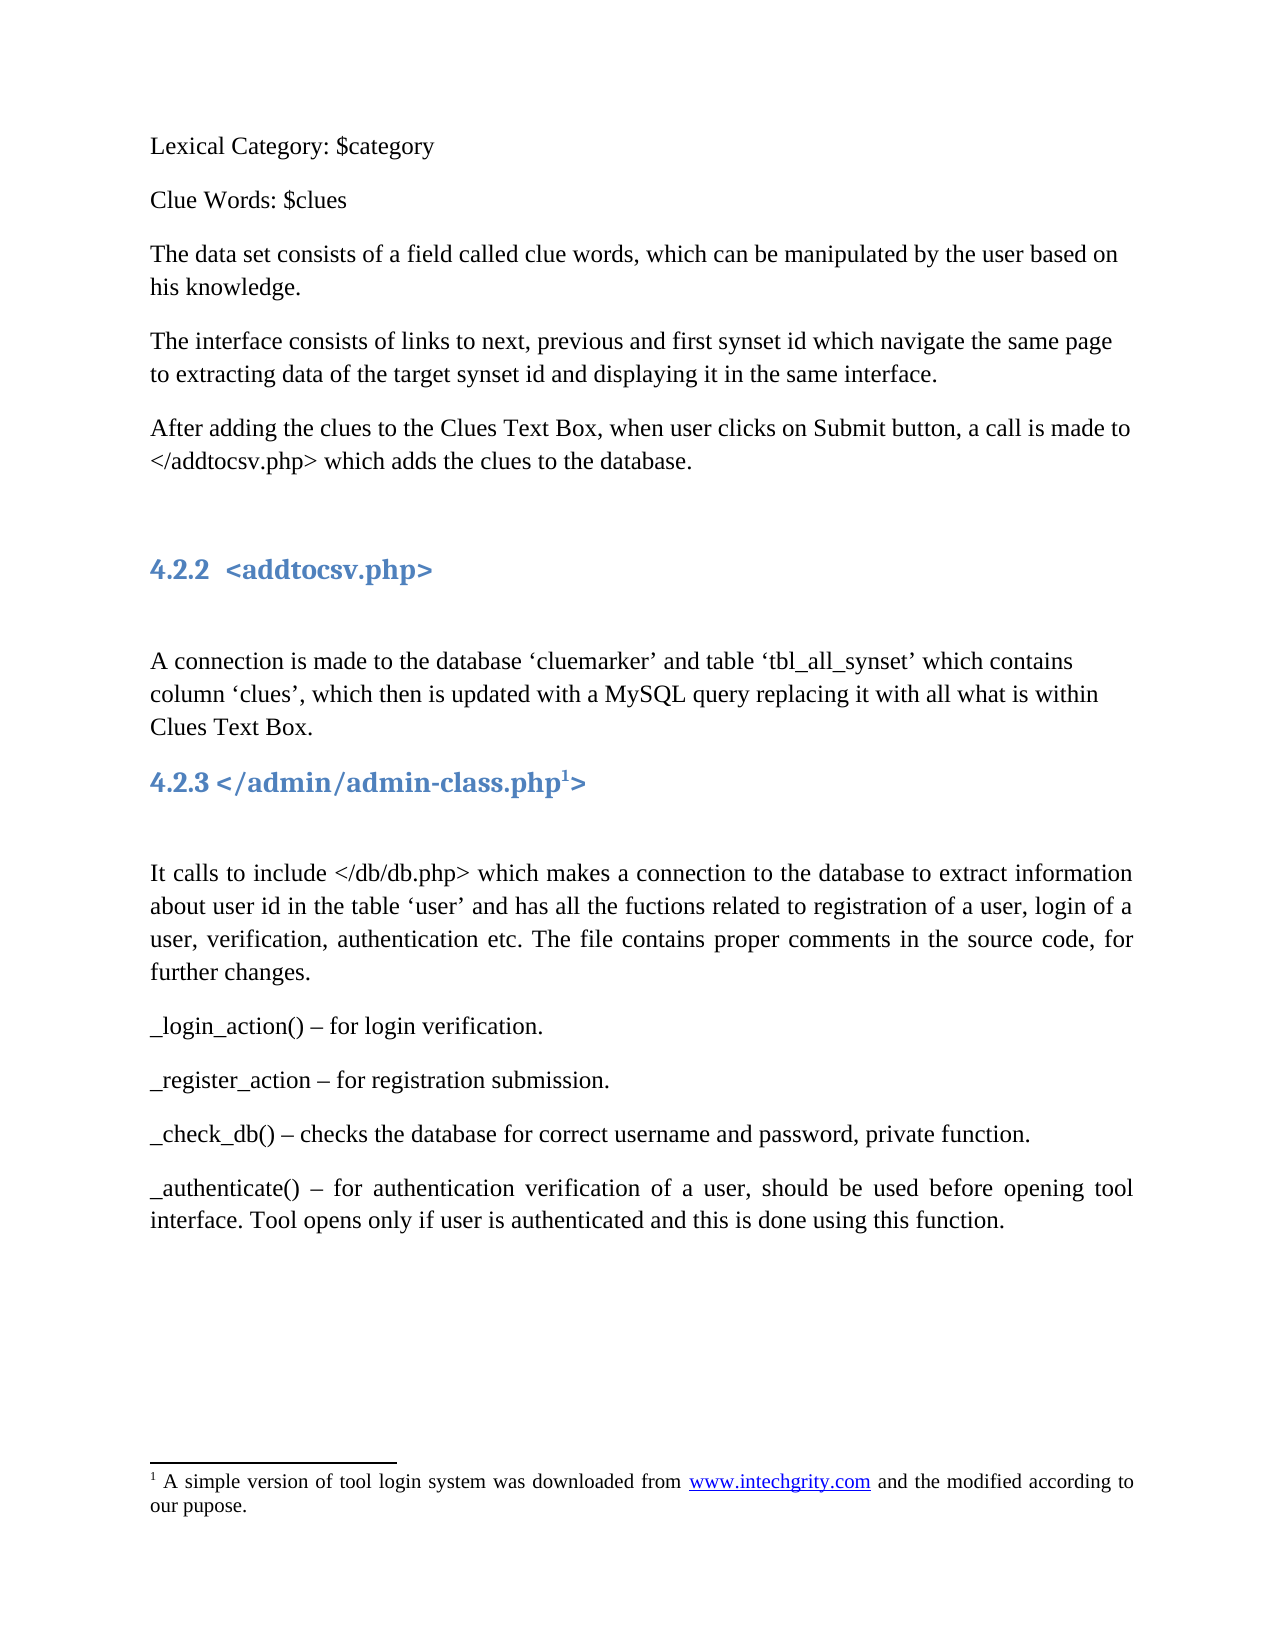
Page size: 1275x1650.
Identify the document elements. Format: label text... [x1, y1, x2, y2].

text The interface consists of links to next, previous and first synset id which navigate the same page to extracting data of the target synset id and displaying it in the same interface. [150, 326, 1134, 388]
text It calls to include </db/db.php> which makes a connection to the database to extract information about user id in the table ‘user’ and has all the fuctions related to registration of a user, login of a user, verification, authentication etc. The file contains proper comments in the source code, for further changes. [150, 858, 1134, 986]
text A connection is made to the database ‘cluemarker’ and table ‘tbl_all_synset’ which contains column ‘clues’, which then is updated with a MySQL query replacing it with all what is within Clues Text Box. [150, 646, 1134, 741]
text Lexical Category: $category [150, 131, 1134, 160]
text After adding the clues to the Clues Text Box, when user clicks on Submit button, a call is made to </addtocsv.php> which adds the clues to the database. [150, 413, 1134, 474]
text Clue Words: $clues [150, 185, 1134, 214]
text The data set consists of a field called clue words, which can be manipulated by the user based on his knowledge. [150, 239, 1134, 301]
subtitle 4.2.3 </admin/admin-class.php> [150, 766, 1134, 799]
text _check_db() – checks the database for correct username and password, private function. [150, 1119, 1134, 1147]
text _register_action – for registration submission. [150, 1065, 1134, 1094]
text _authenticate() – for authentication verification of a user, should be used before opening tool interface. Tool opens only if user is authenticated and this is done using this function. [150, 1173, 1134, 1234]
text _login_action() – for login verification. [150, 1011, 1134, 1040]
subtitle 4.2.2 <addtocsv.php> [150, 553, 1134, 587]
